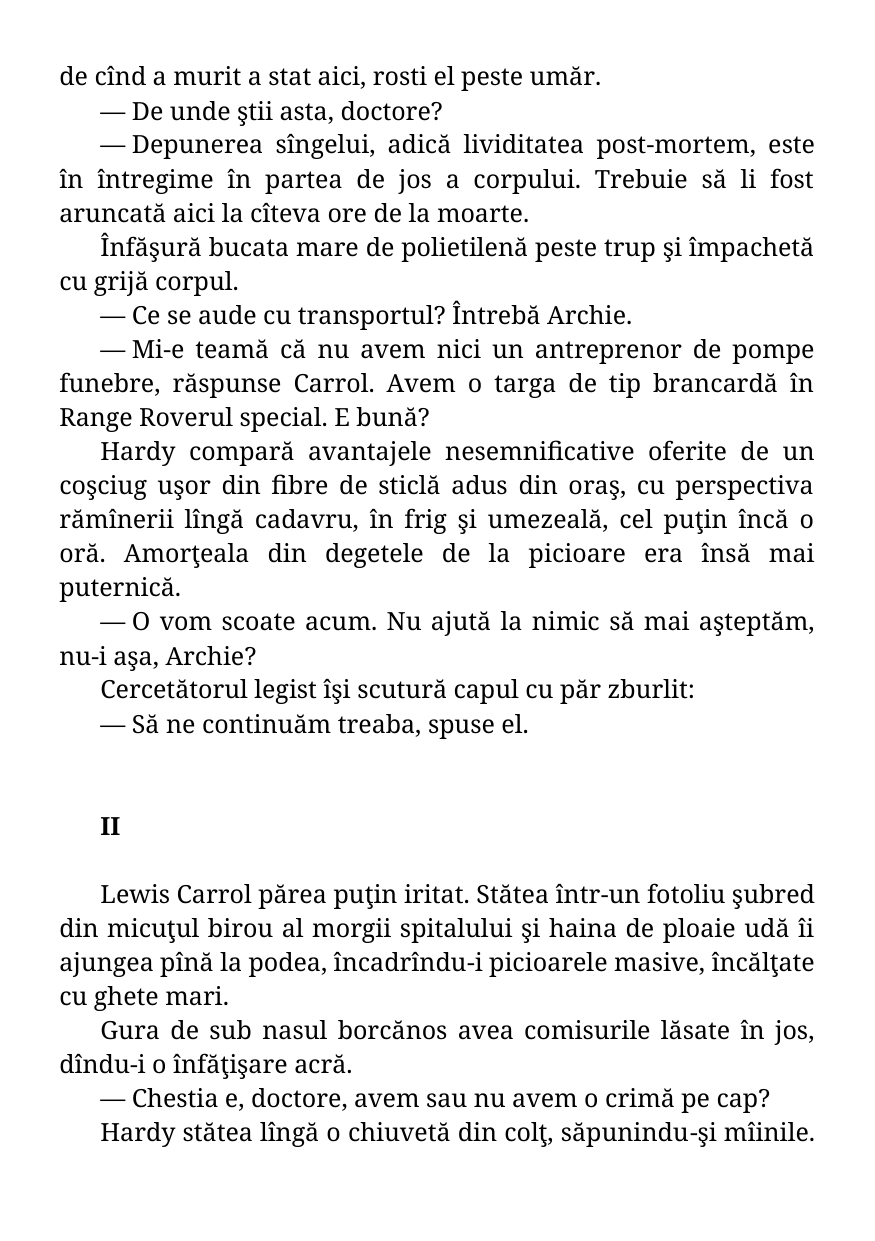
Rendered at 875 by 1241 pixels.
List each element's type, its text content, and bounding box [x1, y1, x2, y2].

text — Chestia e, doctore, avem sau nu avem o crimă pe cap? [59, 1081, 815, 1115]
text — Mi-e teamă că nu avem nici un antreprenor de pompe funebre, răspunse Carrol. Avem o targa de tip brancardă în Range Roverul special. E bună? [59, 332, 815, 434]
text II [59, 808, 815, 842]
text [59, 59, 815, 93]
text — Ce se aude cu transportul? Întrebă Archie. [59, 297, 815, 332]
text Lewis Carrol părea puţin iritat. Stătea într-un fotoliu şubred din micuţul birou al morgii spitalului şi haina de ploaie udă îi ajungea pînă la podea, încadrîndu-i picioarele masive, încălţate cu ghete mari. [59, 877, 815, 1013]
text — De unde ştii asta, doctore? [59, 93, 815, 127]
text Cercetătorul legist îşi scutură capul cu păr zburlit: [59, 672, 815, 706]
text Hardy compară avantajele nesemnificative oferite de un coşciug uşor din fibre de sticlă adus din oraş, cu perspectiva rămînerii lîngă cadavru, în frig şi umezeală, cel puţin încă o oră. Amorţeala din degetele de la picioare era însă mai puternică. [59, 434, 815, 604]
text Înfăşură bucata mare de polietilenă peste trup şi împachetă cu grijă corpul. [59, 229, 815, 297]
text Gura de sub nasul borcănos avea comisurile lăsate în jos, dîndu-i o înfăţişare acră. [59, 1013, 815, 1081]
text — Să ne continuăm treaba, spuse el. [59, 706, 815, 740]
text — Depunerea sîngelui, adică lividitatea post-mortem, este în întregime în partea de jos a corpului. Trebuie să li fost aruncată aici la cîteva ore de la moarte. [59, 127, 815, 229]
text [59, 1115, 815, 1149]
text — O vom scoate acum. Nu ajută la nimic să mai aşteptăm, nu-i aşa, Archie? [59, 604, 815, 672]
